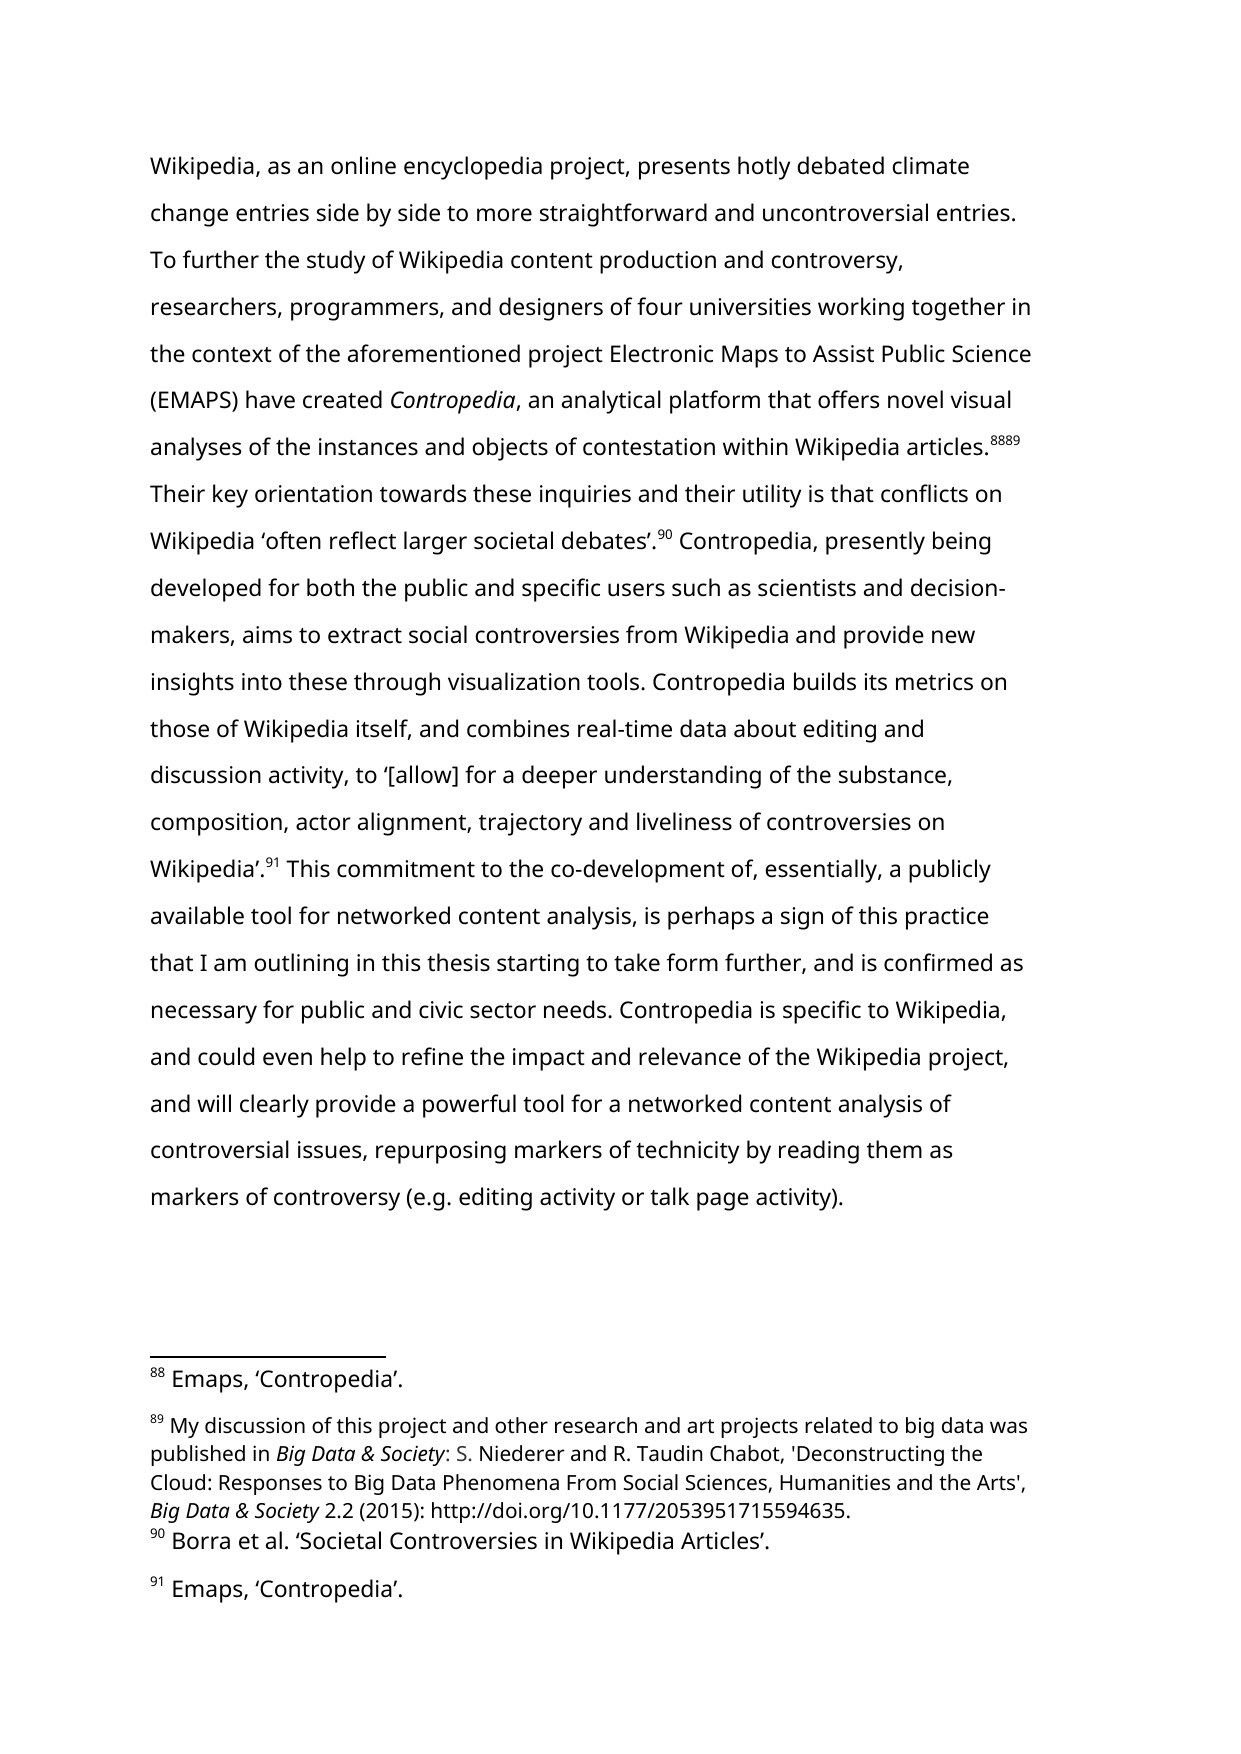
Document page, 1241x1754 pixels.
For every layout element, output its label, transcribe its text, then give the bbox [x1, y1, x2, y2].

text Wikipedia, as an online encyclopedia project, presents hotly debated climate change entries side by side to more straightforward and uncontroversial entries. To further the study of Wikipedia content production and controversy, researchers, programmers, and designers of four universities working together in the context of the aforementioned project Electronic Maps to Assist Public Science (EMAPS) have created Contropedia, an analytical platform that offers novel visual analyses of the instances and objects of contestation within Wikipedia articles. Their key orientation towards these inquiries and their utility is that conflicts on Wikipedia ‘often reflect larger societal debates’. Contropedia, presently being developed for both the public and specific users such as scientists and decision-makers, aims to extract social controversies from Wikipedia and provide new insights into these through visualization tools. Contropedia builds its metrics on those of Wikipedia itself, and combines real-time data about editing and discussion activity, to ‘[allow] for a deeper understanding of the substance, composition, actor alignment, trajectory and liveliness of controversies on Wikipedia’. This commitment to the co-development of, essentially, a publicly available tool for networked content analysis, is perhaps a sign of this practice that I am outlining in this thesis starting to take form further, and is confirmed as necessary for public and civic sector needs. Contropedia is specific to Wikipedia, and could even help to refine the impact and relevance of the Wikipedia project, and will clearly provide a powerful tool for a networked content analysis of controversial issues, repurposing markers of technicity by reading them as markers of controversy (e.g. editing activity or talk page activity). [150, 150, 1033, 1212]
